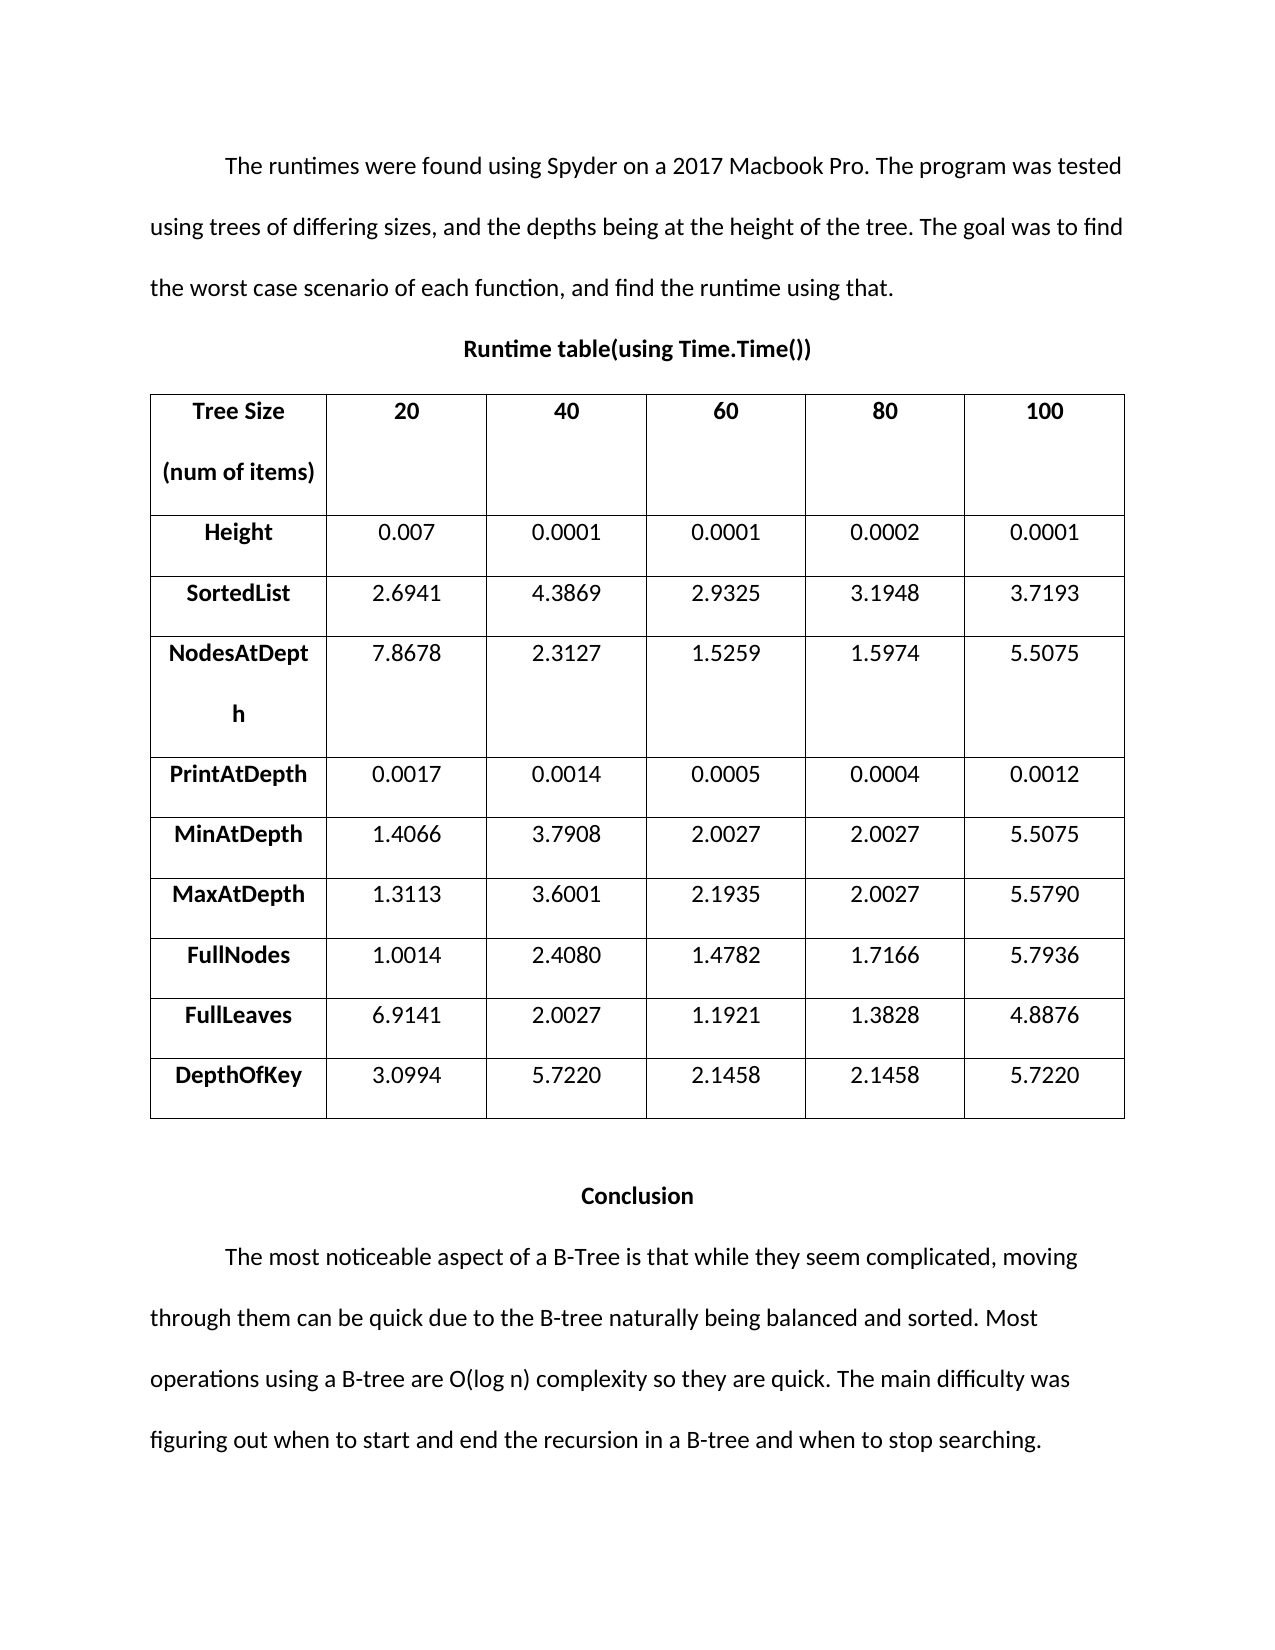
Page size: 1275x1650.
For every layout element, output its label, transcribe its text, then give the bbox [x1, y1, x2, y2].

table_cell 5.7220 [487, 1059, 646, 1118]
table_header 40 [487, 395, 646, 515]
table_cell 1.5259 [647, 637, 805, 757]
table_cell 2.6941 [327, 577, 486, 636]
table_cell 0.0001 [965, 516, 1124, 576]
table_cell 3.7193 [965, 577, 1124, 636]
table_cell 2.4080 [487, 939, 646, 998]
table_cell 2.0027 [647, 818, 805, 877]
table_cell 5.5075 [965, 637, 1124, 757]
table_cell 1.3113 [327, 879, 486, 938]
table_cell 5.7220 [965, 1059, 1124, 1118]
text Runtime table(using Time.Time()) [150, 333, 1125, 364]
table_header 60 [647, 395, 805, 515]
text The runtimes were found using Spyder on a 2017 Macbook Pro. The program was tested using trees of differing sizes, and the depths being at the height of the tree. The goal was to find the worst case scenario of each function, and find the runtime using that. [150, 150, 1125, 303]
text Conclusion [150, 1180, 1125, 1211]
table_cell 5.5075 [965, 818, 1124, 877]
table_cell 0.0005 [647, 758, 805, 817]
table_cell 1.7166 [806, 939, 964, 998]
table_cell 1.4782 [647, 939, 805, 998]
table_cell 5.7936 [965, 939, 1124, 998]
table_cell 2.1458 [647, 1059, 805, 1118]
table_cell 4.3869 [487, 577, 646, 636]
table_cell 2.0027 [806, 818, 964, 877]
table_cell FullLeaves [151, 999, 326, 1058]
table_cell 3.0994 [327, 1059, 486, 1118]
table_cell MaxAtDepth [151, 879, 326, 938]
table_header 80 [806, 395, 964, 515]
table_cell 7.8678 [327, 637, 486, 757]
table_cell 5.5790 [965, 879, 1124, 938]
table_header Tree Size (num of items) [151, 395, 326, 515]
table_cell 4.8876 [965, 999, 1124, 1058]
table_cell 1.0014 [327, 939, 486, 998]
table_cell 3.7908 [487, 818, 646, 877]
table_cell 1.4066 [327, 818, 486, 877]
table_cell 0.0017 [327, 758, 486, 817]
table_cell 0.007 [327, 516, 486, 576]
table_cell SortedList [151, 577, 326, 636]
table_cell 0.0014 [487, 758, 646, 817]
table_cell 2.0027 [487, 999, 646, 1058]
table_header 20 [327, 395, 486, 515]
table_cell MinAtDepth [151, 818, 326, 877]
table_cell 0.0002 [806, 516, 964, 576]
table_cell 0.0001 [487, 516, 646, 576]
table_cell 0.0001 [647, 516, 805, 576]
table_cell 0.0012 [965, 758, 1124, 817]
table_cell Height [151, 516, 326, 576]
table_cell NodesAtDepth [151, 637, 326, 757]
table_cell 2.3127 [487, 637, 646, 757]
table_cell 2.9325 [647, 577, 805, 636]
table_cell 1.1921 [647, 999, 805, 1058]
table_cell 0.0004 [806, 758, 964, 817]
table_header 100 [965, 395, 1124, 515]
table_cell 2.1458 [806, 1059, 964, 1118]
table_cell 6.9141 [327, 999, 486, 1058]
table_cell 3.1948 [806, 577, 964, 636]
table_cell PrintAtDepth [151, 758, 326, 817]
table_cell 1.5974 [806, 637, 964, 757]
table_cell DepthOfKey [151, 1059, 326, 1118]
table_cell FullNodes [151, 939, 326, 998]
table_cell 2.1935 [647, 879, 805, 938]
table_cell 1.3828 [806, 999, 964, 1058]
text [150, 1241, 1125, 1455]
table_cell 2.0027 [806, 879, 964, 938]
table_cell 3.6001 [487, 879, 646, 938]
